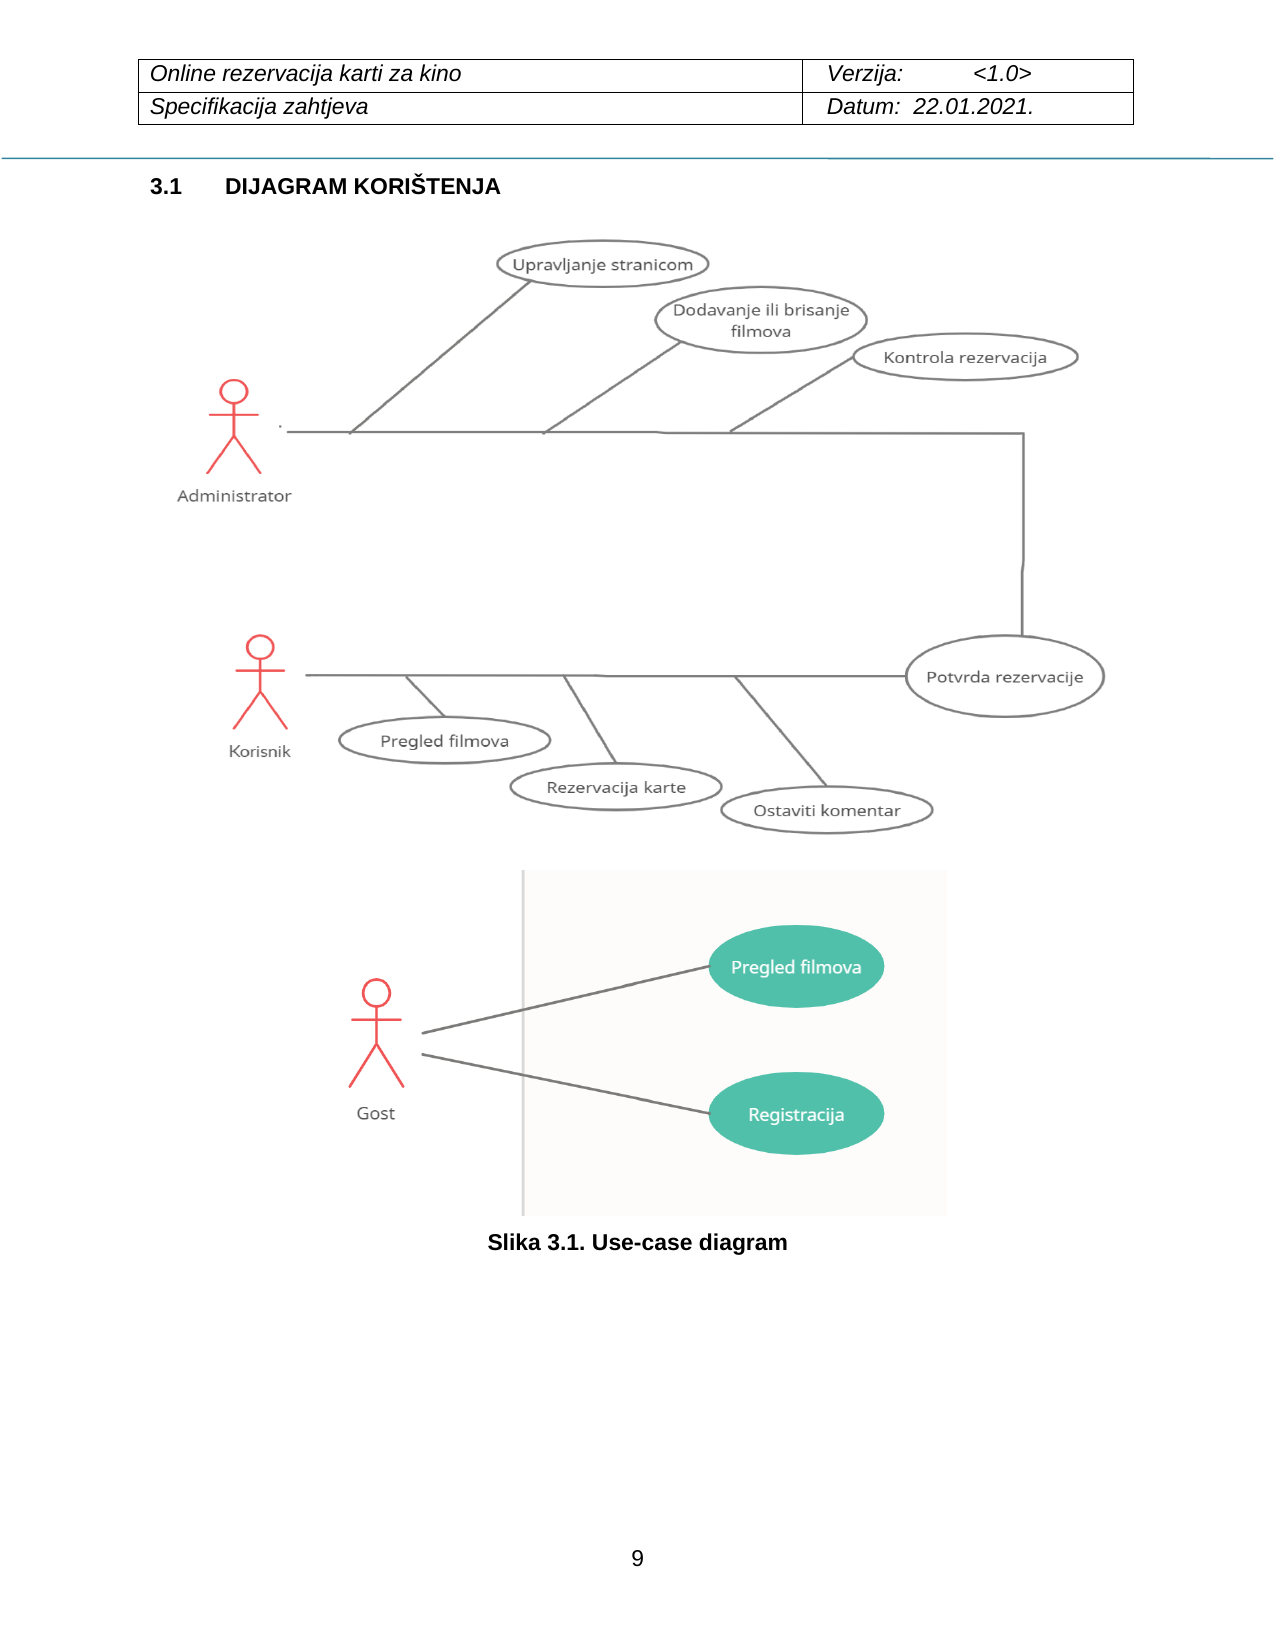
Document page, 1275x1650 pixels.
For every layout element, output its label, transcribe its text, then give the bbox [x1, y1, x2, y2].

subtitle DIJAGRAM KORIŠTENJA [150, 173, 1125, 199]
text Slika 3.1. Use-case diagram [150, 1229, 1125, 1255]
picture [150, 217, 1129, 856]
picture [327, 870, 948, 1216]
